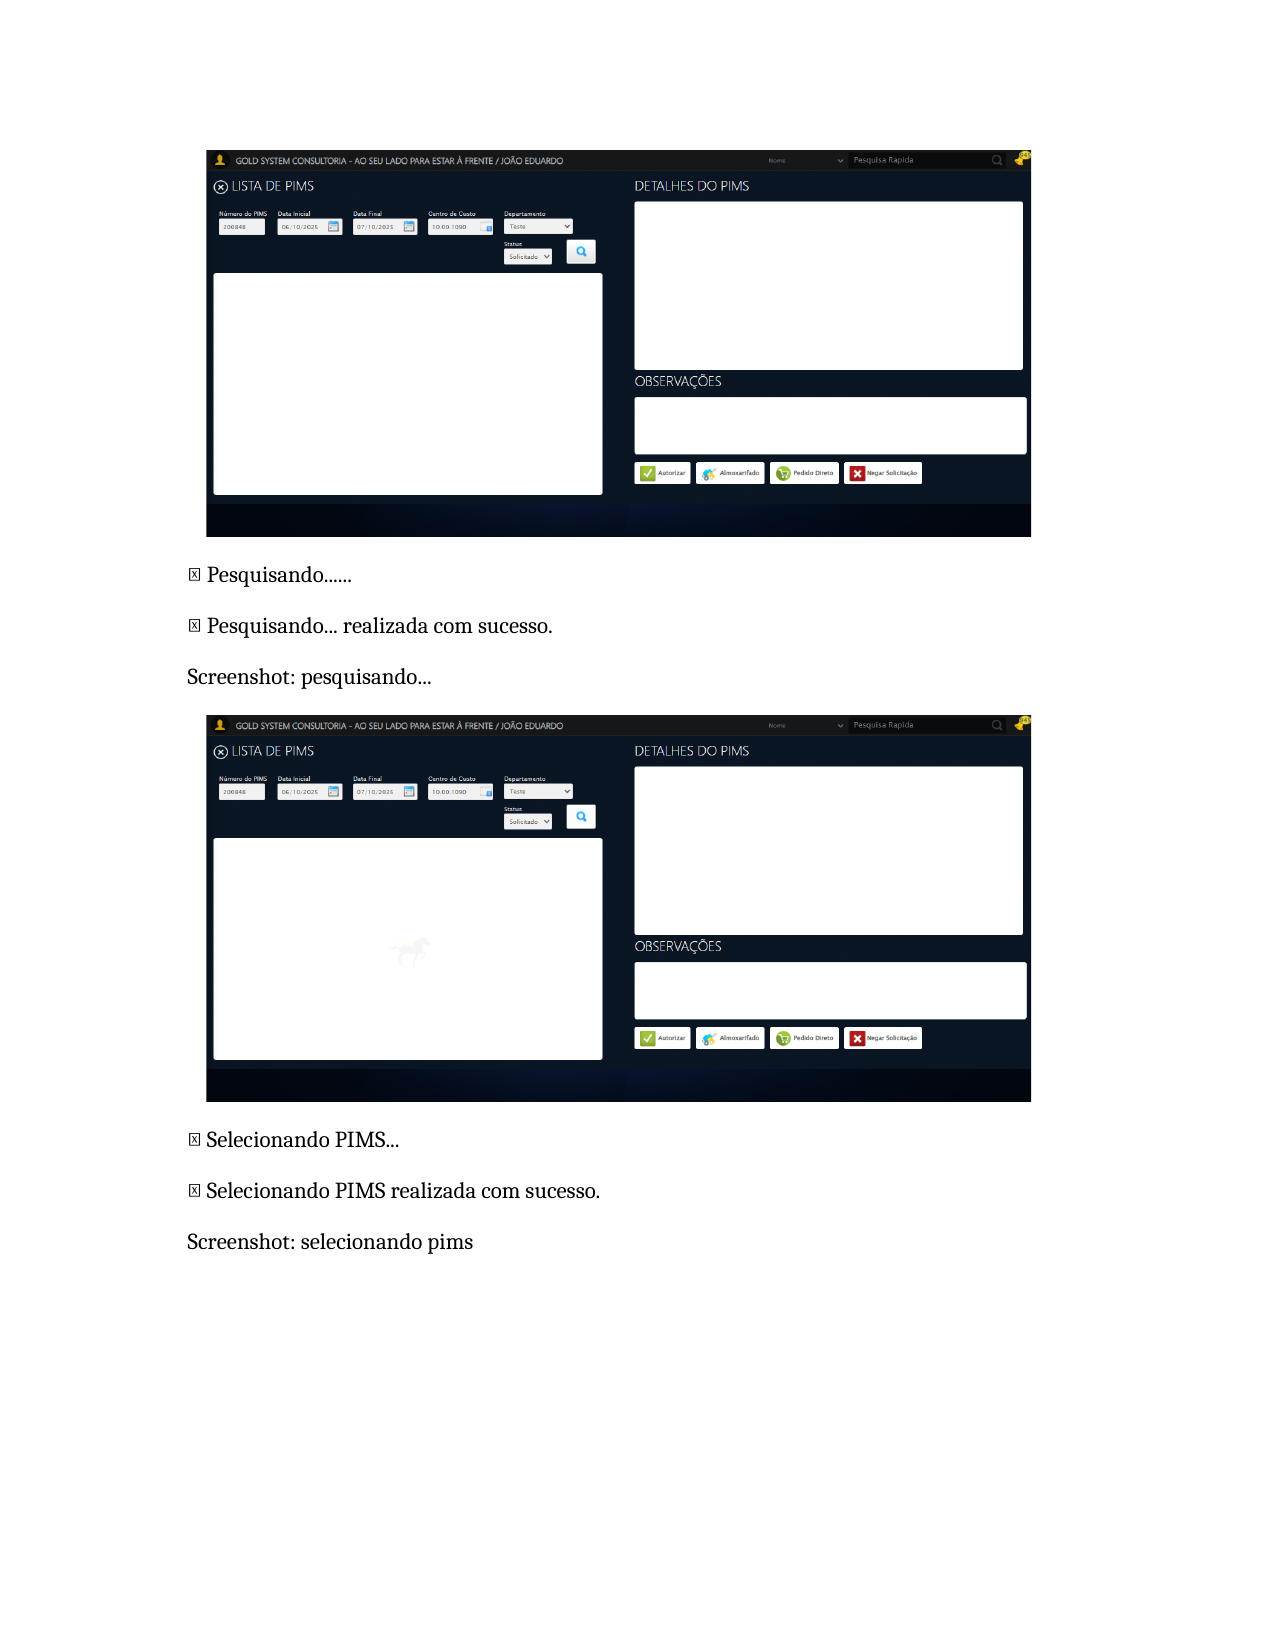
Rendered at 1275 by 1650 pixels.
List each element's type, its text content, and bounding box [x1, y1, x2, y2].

text 🔄 Selecionando PIMS... [187, 1127, 1087, 1153]
text Screenshot: selecionando pims [187, 1229, 1087, 1255]
text Screenshot: pesquisando... [187, 664, 1087, 690]
text ✅ Pesquisando... realizada com sucesso. [187, 613, 1087, 639]
text 🔄 Pesquisando...... [187, 562, 1087, 588]
text ✅ Selecionando PIMS realizada com sucesso. [187, 1178, 1087, 1204]
picture [206, 715, 1032, 1102]
picture [206, 150, 1032, 537]
